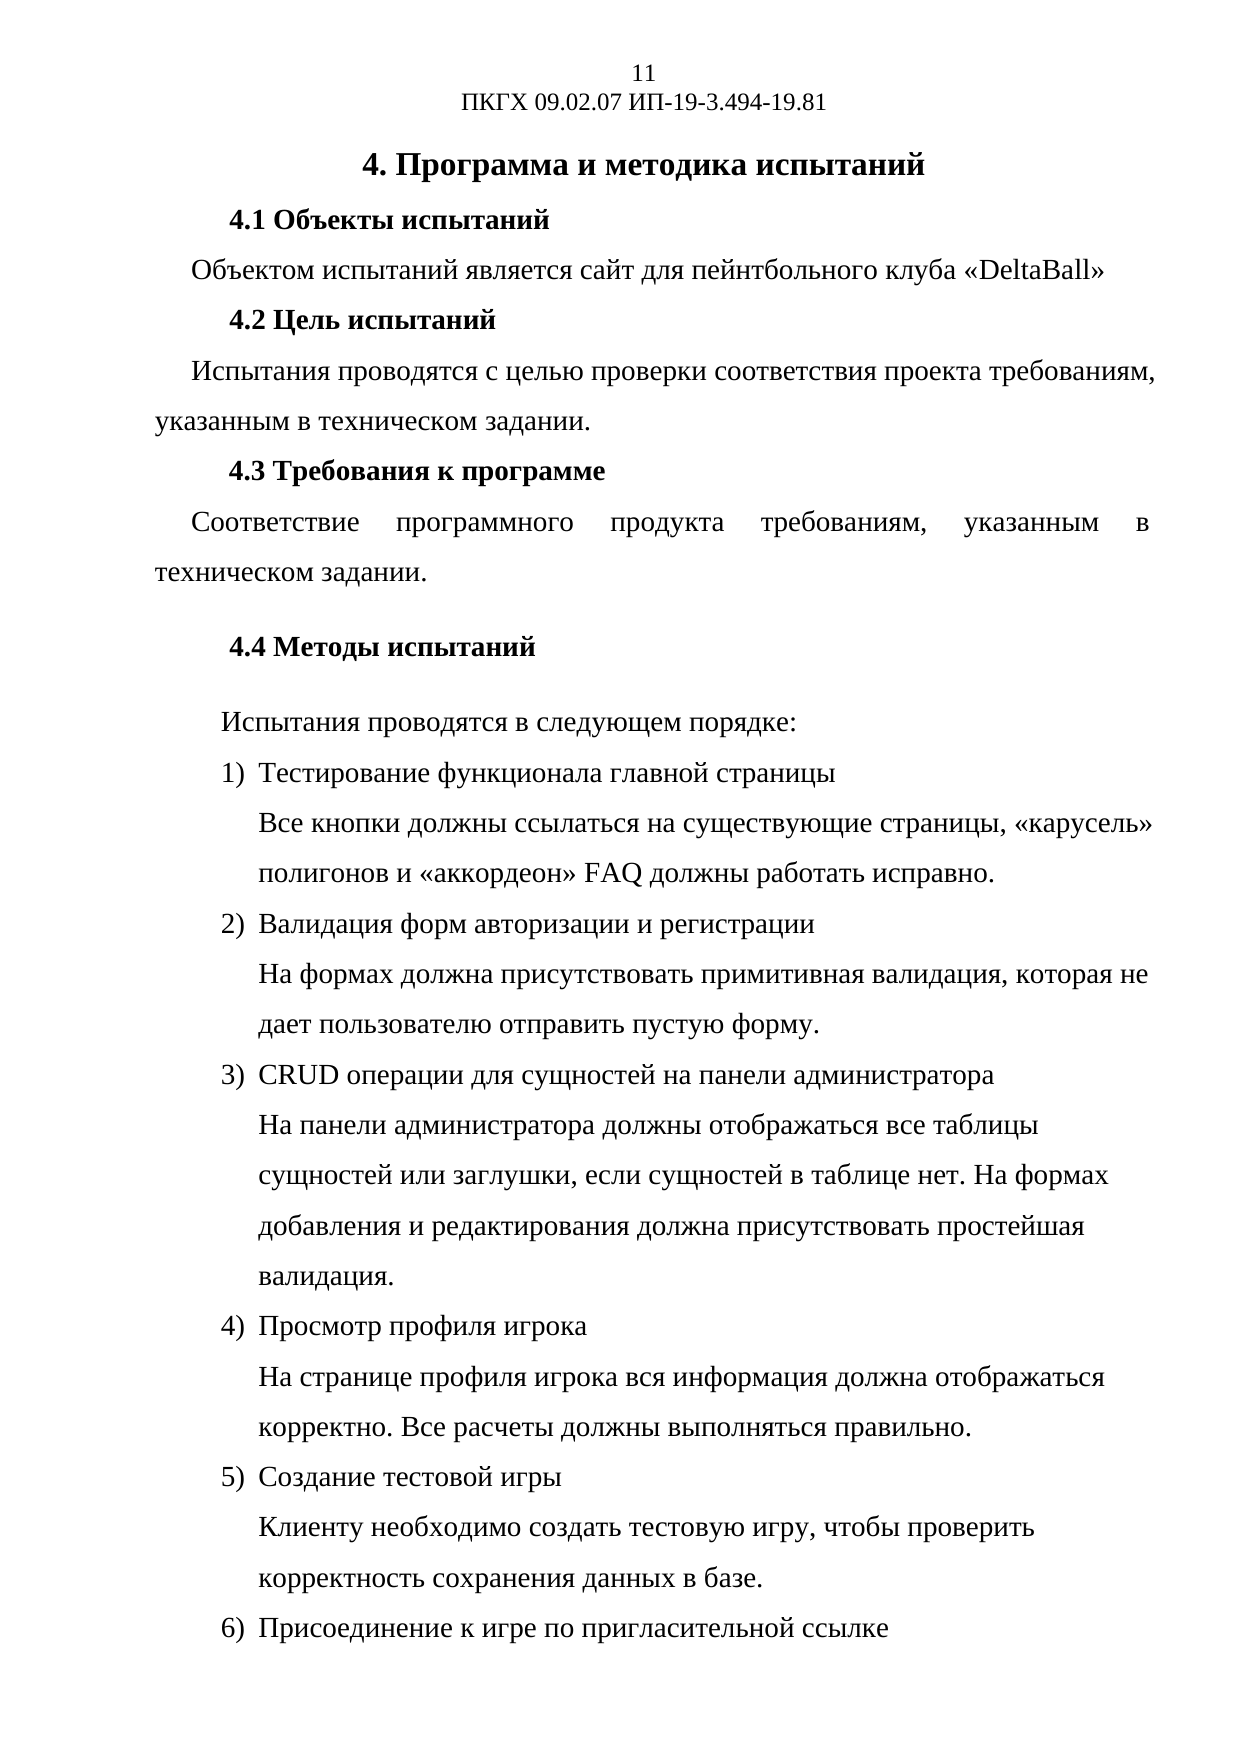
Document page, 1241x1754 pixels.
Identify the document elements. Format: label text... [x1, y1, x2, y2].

text 4.1 Объекты испытаний [154, 202, 1141, 235]
text 4.2 Цель испытаний [154, 302, 1141, 336]
list Тестирование функционала главной страницы Все кнопки должны ссылаться на существующие страницы, «карусель» полигонов и «аккордеон» FAQ должны работать исправно. [221, 755, 1159, 889]
text 4. Программа и методика испытаний [117, 144, 1170, 183]
text На панели администратора должны отображаться все таблицы сущностей или заглушки, если сущностей в таблице нет. На формах добавления и редактирования должна присутствовать простейшая валидация. [258, 1107, 1159, 1292]
text На формах должна присутствовать примитивная валидация, которая не дает пользователю отправить пустую форму. [258, 956, 1159, 1040]
list CRUD операции для сущностей на панели администратора [221, 1057, 1159, 1090]
list Просмотр профиля игрока [221, 1308, 1159, 1342]
list Валидация форм авторизации и регистрации [221, 906, 1159, 939]
text Испытания проводятся в следующем порядке: [147, 704, 1159, 738]
text Объектом испытаний является сайт для пейнтбольного клуба «DeltaBall» [117, 252, 1170, 286]
text На странице профиля игрока вся информация должна отображаться корректно. Все расчеты должны выполняться правильно. [258, 1359, 1159, 1442]
text Испытания проводятся с целью проверки соответствия проекта требованиям, указанным в техническом задании. [154, 353, 1170, 437]
text Соответствие программного продукта требованиям, указанным в техническом задании. [154, 504, 1150, 587]
text 4.4 Методы испытаний [154, 629, 1141, 663]
list Создание тестовой игры Клиенту необходимо создать тестовую игру, чтобы проверить корректность сохранения данных в базе. [221, 1459, 1159, 1593]
text 4.3 Требования к программе [154, 453, 1141, 487]
list Присоединение к игре по пригласительной ссылке [221, 1610, 1159, 1644]
